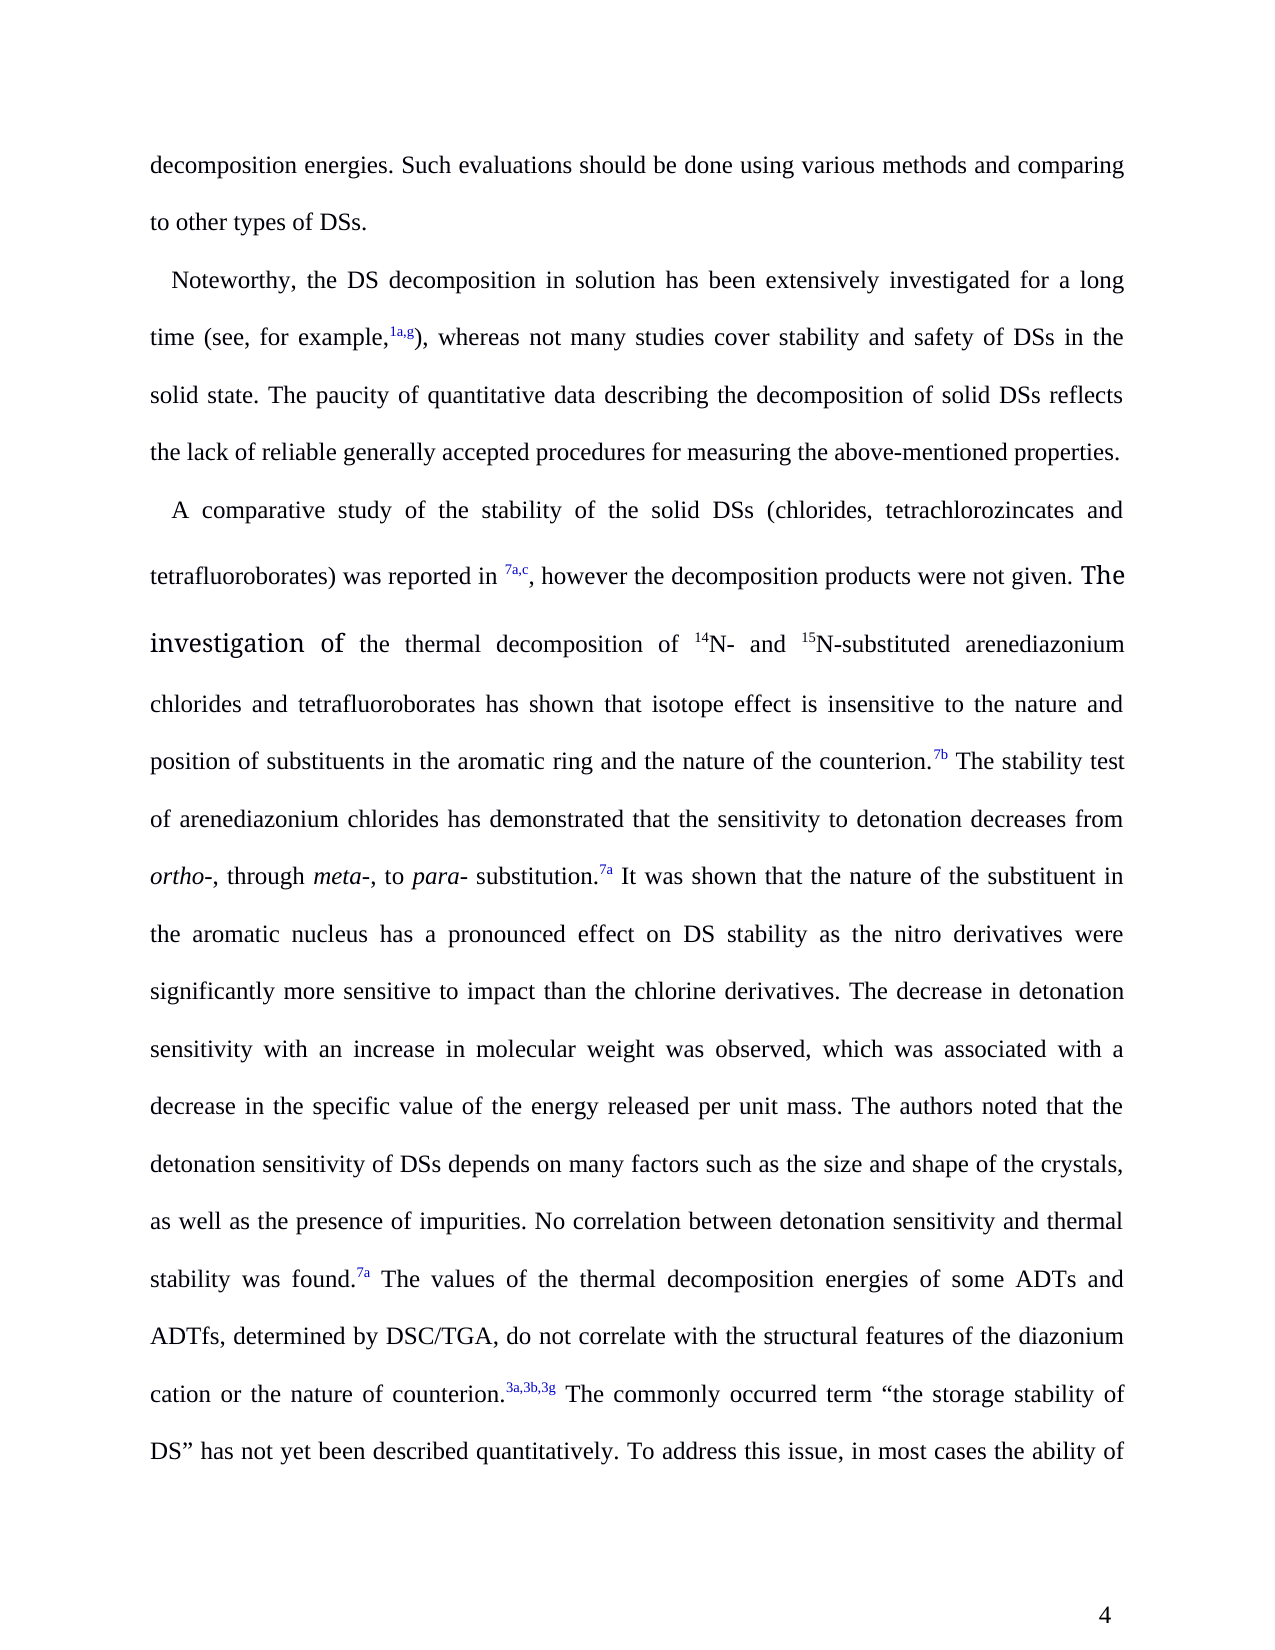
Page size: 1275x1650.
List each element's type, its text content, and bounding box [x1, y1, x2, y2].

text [150, 150, 1125, 236]
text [150, 495, 1125, 1465]
text Noteworthy, the DS decomposition in solution has been extensively investigated for a long time (see, for example,1a,g), whereas not many studies cover stability and safety of DSs in the solid state. The paucity of quantitative data describing the decomposition of solid DSs reflects the lack of reliable generally accepted procedures for measuring the above-mentioned properties. [150, 265, 1125, 466]
